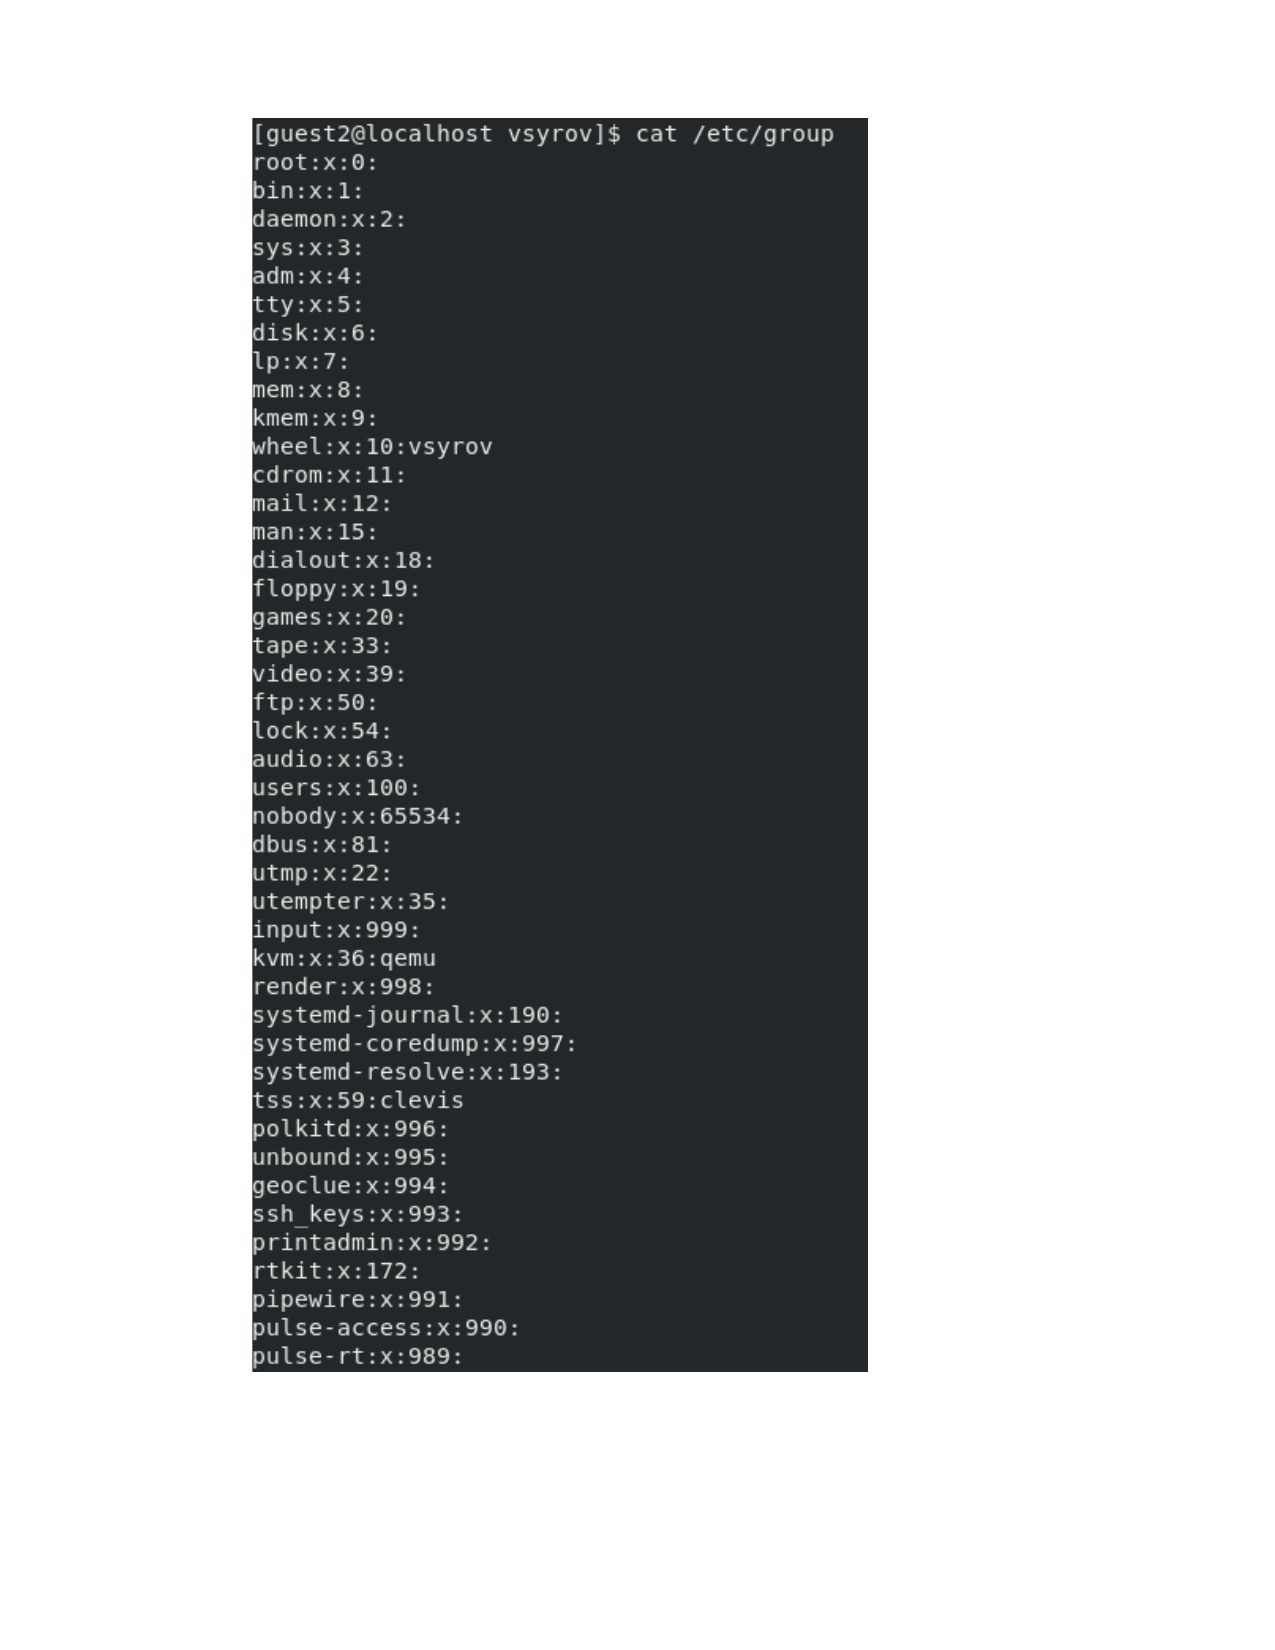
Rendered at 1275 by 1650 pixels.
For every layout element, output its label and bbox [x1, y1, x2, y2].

picture [252, 118, 868, 1372]
